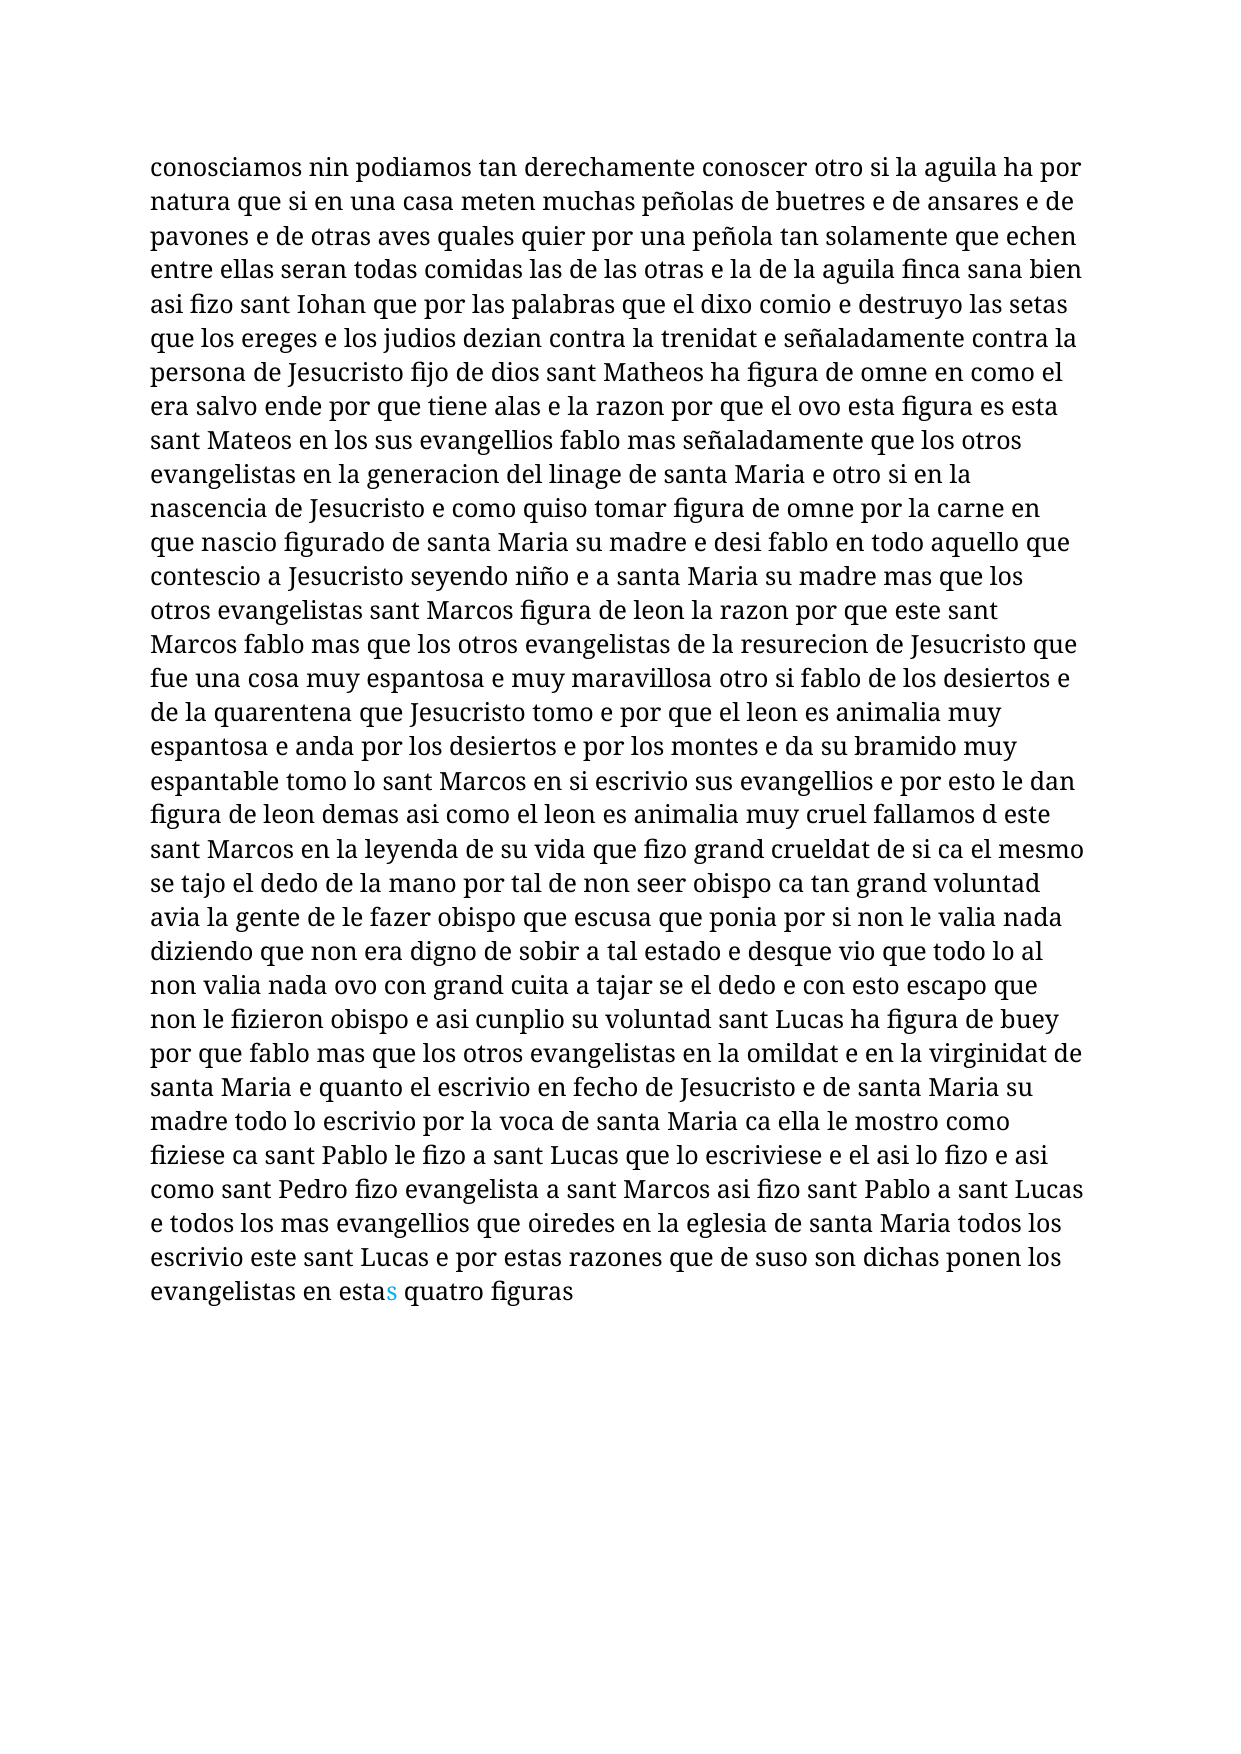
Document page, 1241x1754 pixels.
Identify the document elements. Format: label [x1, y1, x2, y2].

text [150, 150, 1090, 1308]
